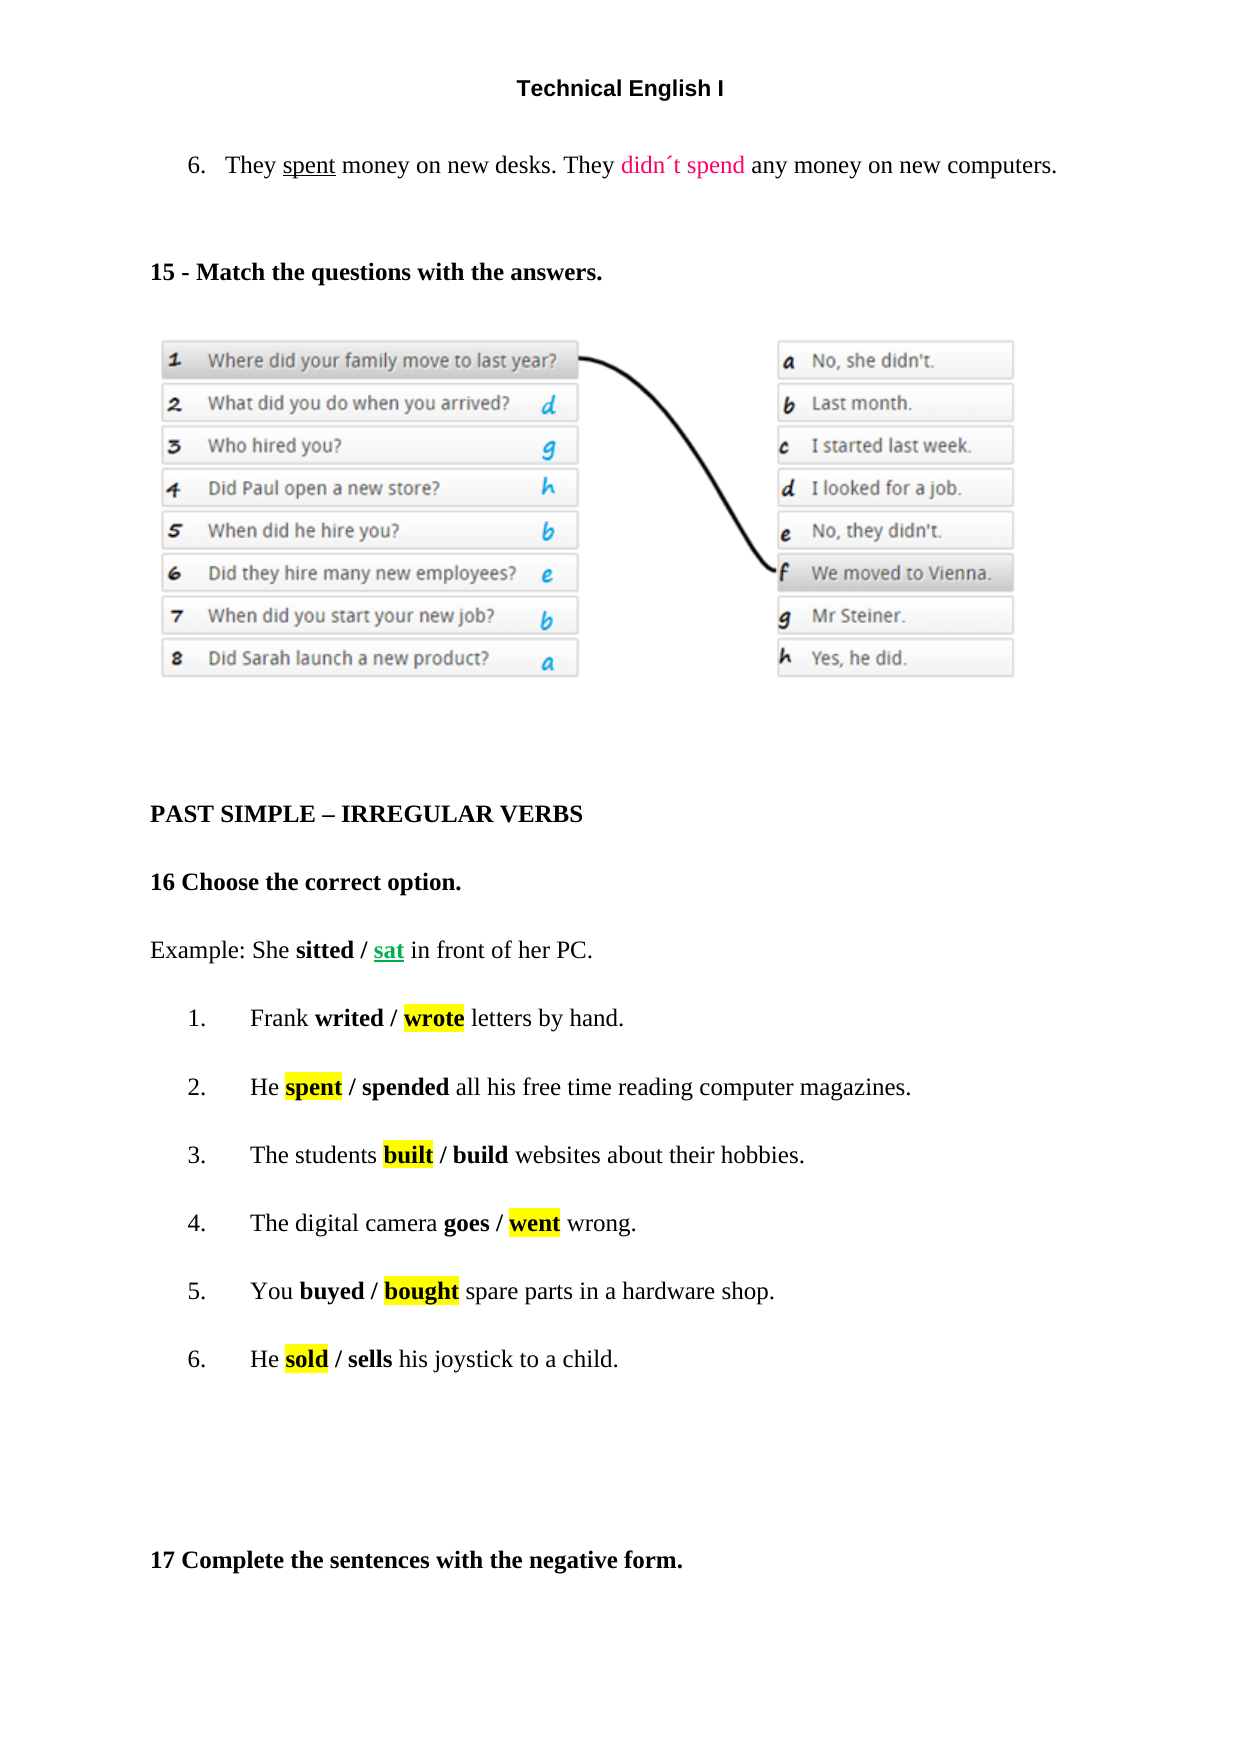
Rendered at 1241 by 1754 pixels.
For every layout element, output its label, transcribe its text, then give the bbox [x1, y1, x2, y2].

text 16 Choose the correct option. [150, 867, 1090, 896]
text 17 Complete the sentences with the negative form. [150, 1545, 1090, 1574]
text 6. They spent money on new desks. They didn´t spend any money on new computers. [187, 150, 1090, 179]
text 4. The digital camera goes / went wrong. [560, 1208, 1090, 1237]
text 5. You buyed / bought spare parts in a hardware shop. [459, 1276, 1090, 1305]
text 4. The digital camera goes / went wrong. [187, 1208, 509, 1237]
text Example: She sitted / sat in front of her PC. [150, 935, 1090, 964]
picture [150, 325, 1026, 693]
text 3. The students built / build websites about their hobbies. [187, 1140, 383, 1168]
text 15 - Match the questions with the answers. [150, 257, 1090, 286]
text 5. You buyed / bought spare parts in a hardware shop. [187, 1276, 384, 1305]
text 6. He sold / sells his joystick to a child. [187, 1344, 285, 1373]
text PAST SIMPLE – IRREGULAR VERBS [150, 799, 1090, 828]
text 3. The students built / build websites about their hobbies. [433, 1140, 1090, 1168]
text 2. He spent / spended all his free time reading computer magazines. [342, 1072, 1090, 1100]
text 6. He sold / sells his joystick to a child. [328, 1344, 1090, 1373]
text 1. Frank writed / wrote letters by hand. [187, 1003, 1090, 1032]
